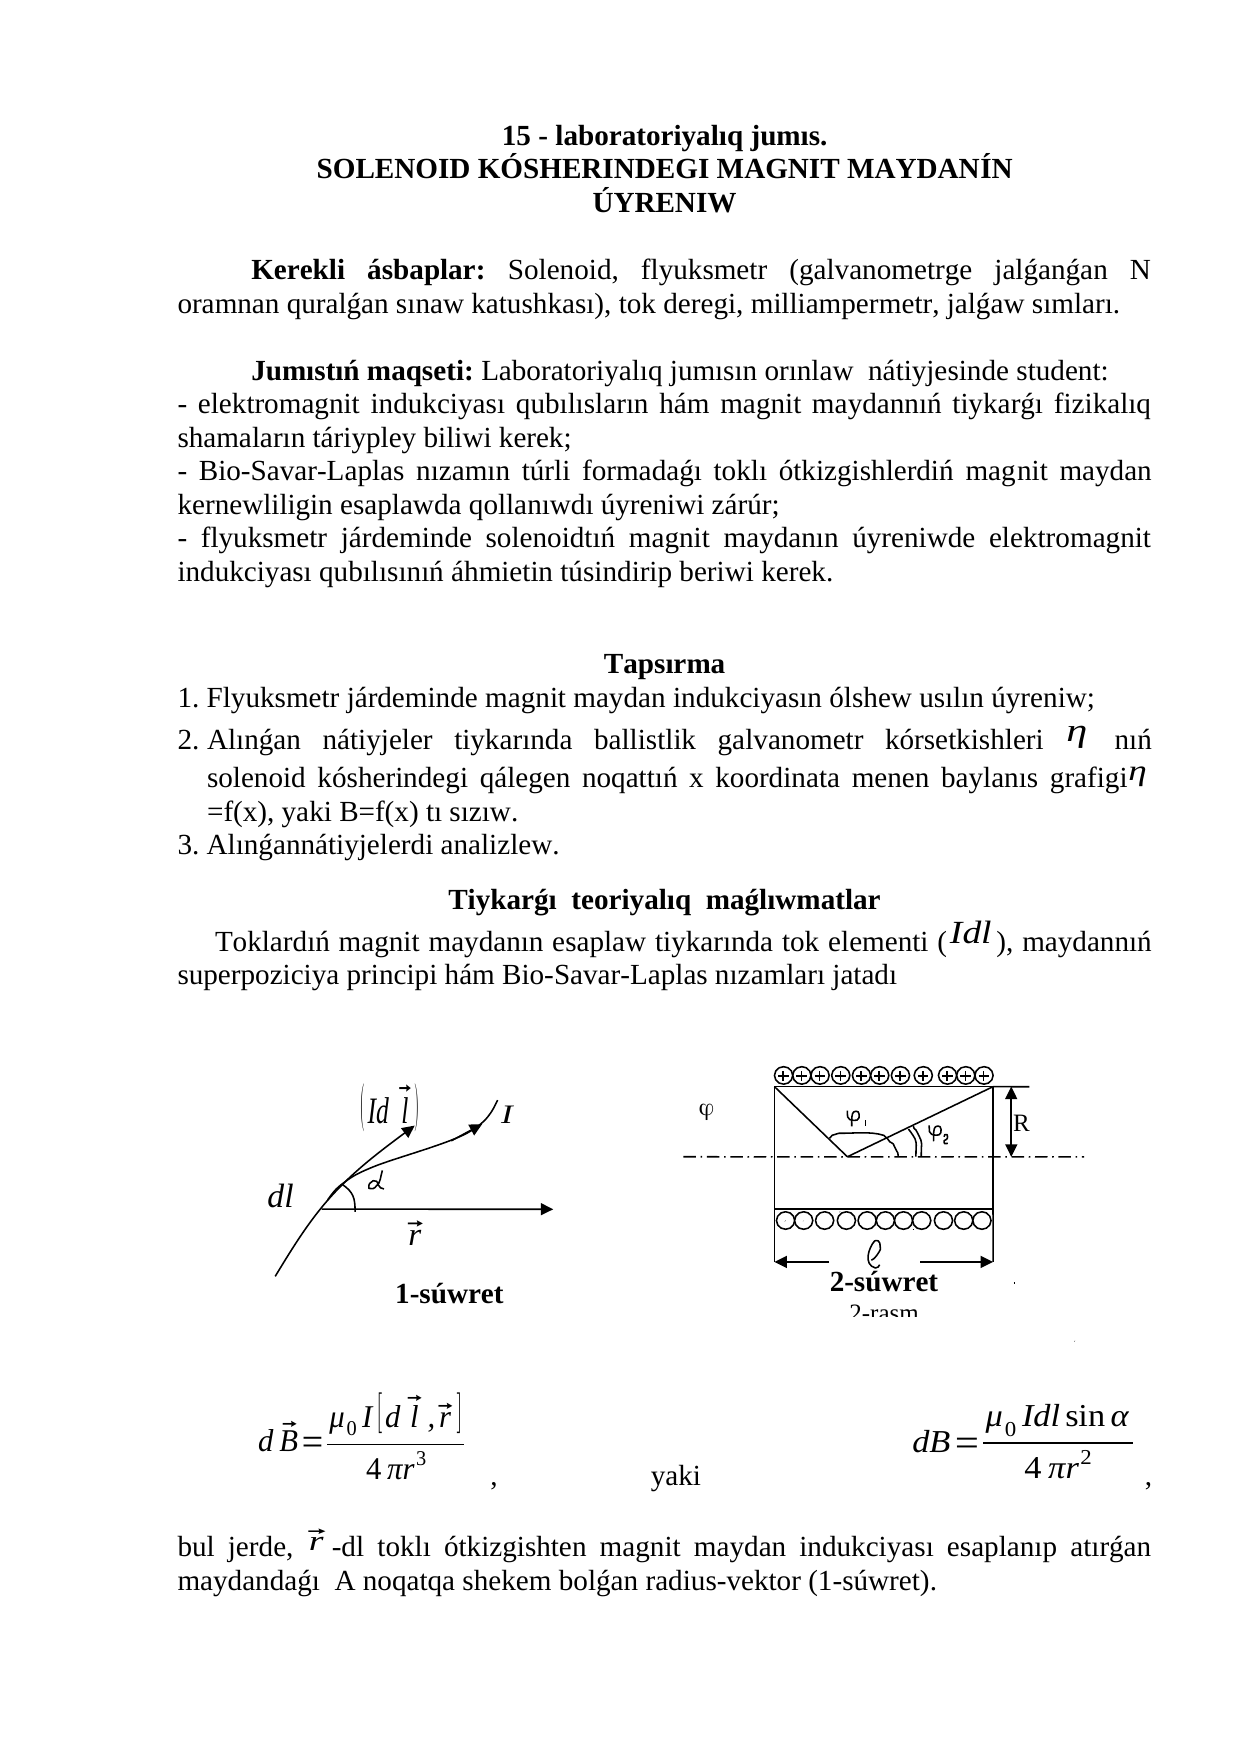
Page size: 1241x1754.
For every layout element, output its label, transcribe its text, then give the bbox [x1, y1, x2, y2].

text Jumıstıń maqseti: Laboratoriyalıq jumısın orınlaw nátiyjesinde student: [177, 353, 1152, 386]
text , yaki , [177, 991, 1152, 1492]
text - flyuksmetr járdeminde solenoidtıń magnit maydanın úyreniwde elektromagnit indukciyası qubılısınıń áhmietin túsindirip beriwi kerek. [177, 521, 1152, 588]
text - elektromagnit indukciyası qubılısların hám magnit maydannıń tiykarǵı fizikalıq shamaların táriypley biliwi kerek; [177, 386, 1152, 453]
text Kerekli ásbaplar: Solenoid, flyuksmetr (galvanometrge jalǵanǵan N oramnan quralǵan sınaw katushkası), tok deregi, milliampermetr, jalǵaw sımları. [177, 252, 1152, 319]
text bul jerde, -dl toklı ótkizgishten magnit maydan indukciyası esaplanıp atırǵan maydandaǵı A noqatqa shekem bolǵan radius-vektor (1-súwret). [177, 1526, 1152, 1597]
text Toklardıń magnit maydanın esaplaw tiykarında tok elementi (), maydannıń superpoziciya principi hám Bio-Savar-Laplas nızamları jatadı [177, 915, 1152, 991]
text Tapsırma [177, 646, 1152, 680]
text 1. Flyuksmetr járdeminde magnit maydan indukciyasın ólshew usılın úyreniw; [177, 680, 1152, 713]
text 3. Alınǵannátiyjelerdi analizlew. [177, 827, 1152, 861]
text ÚYRENIW [177, 185, 1152, 219]
subtitle Tiykarǵı teoriyalıq maǵlıwmatlar [177, 882, 1152, 915]
text 15 - laboratoriyalıq jumıs. [177, 118, 1152, 152]
text - Bio-Savar-Laplas nızamın túrli formadaǵı toklı ótkizgishlerdiń magnit maydan kernewliligin esaplawda qollanıwdı úyreniwi zárúr; [177, 453, 1152, 521]
text 2. Alınǵan nátiyjeler tiykarında ballistlik galvanometr kórsetkishleri nıń solenoid kósherindegi qálegen noqattıń x koordinata menen baylanıs grafigi=f(x), yaki B=f(x) tı sızıw. [177, 713, 1152, 827]
text SOLENOID KÓSHERINDEGI MAGNIT MAYDANÍN [177, 152, 1152, 185]
